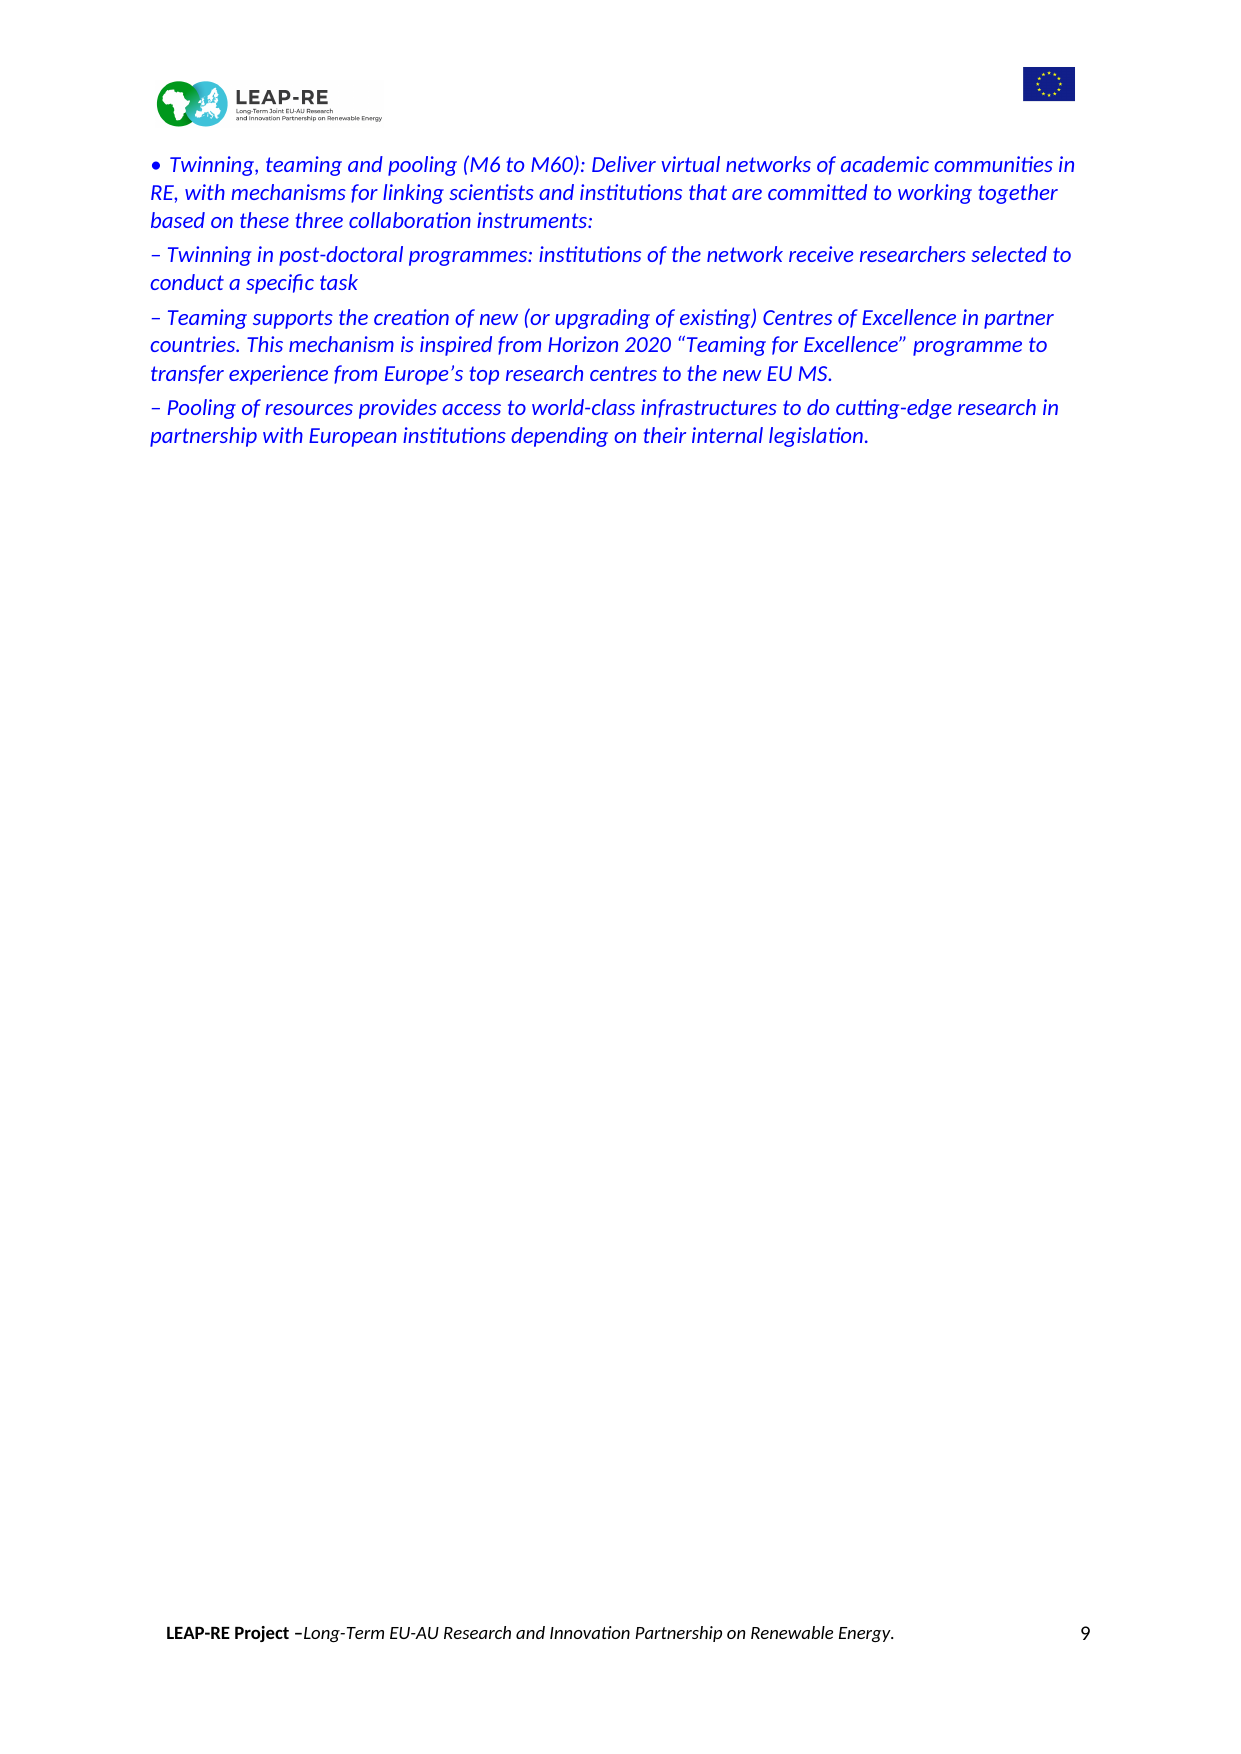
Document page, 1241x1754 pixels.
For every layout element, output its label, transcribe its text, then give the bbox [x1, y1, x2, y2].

text – Teaming supports the creation of new (or upgrading of existing) Centres of Excellence in partner countries. This mechanism is inspired from Horizon 2020 “Teaming for Excellence” programme to transfer experience from Europe’s top research centres to the new EU MS. [150, 303, 1090, 387]
text – Pooling of resources provides access to world-class infrastructures to do cutting-edge research in partnership with European institutions depending on their internal legislation. [150, 393, 1090, 449]
text – Twinning in post-doctoral programmes: institutions of the network receive researchers selected to conduct a specific task [150, 240, 1090, 296]
picture [1022, 66, 1075, 102]
picture [155, 80, 384, 128]
text • Twinning, teaming and pooling (M6 to M60): Deliver virtual networks of academic communities in RE, with mechanisms for linking scientists and institutions that are committed to working together based on these three collaboration instruments: [150, 150, 1090, 234]
